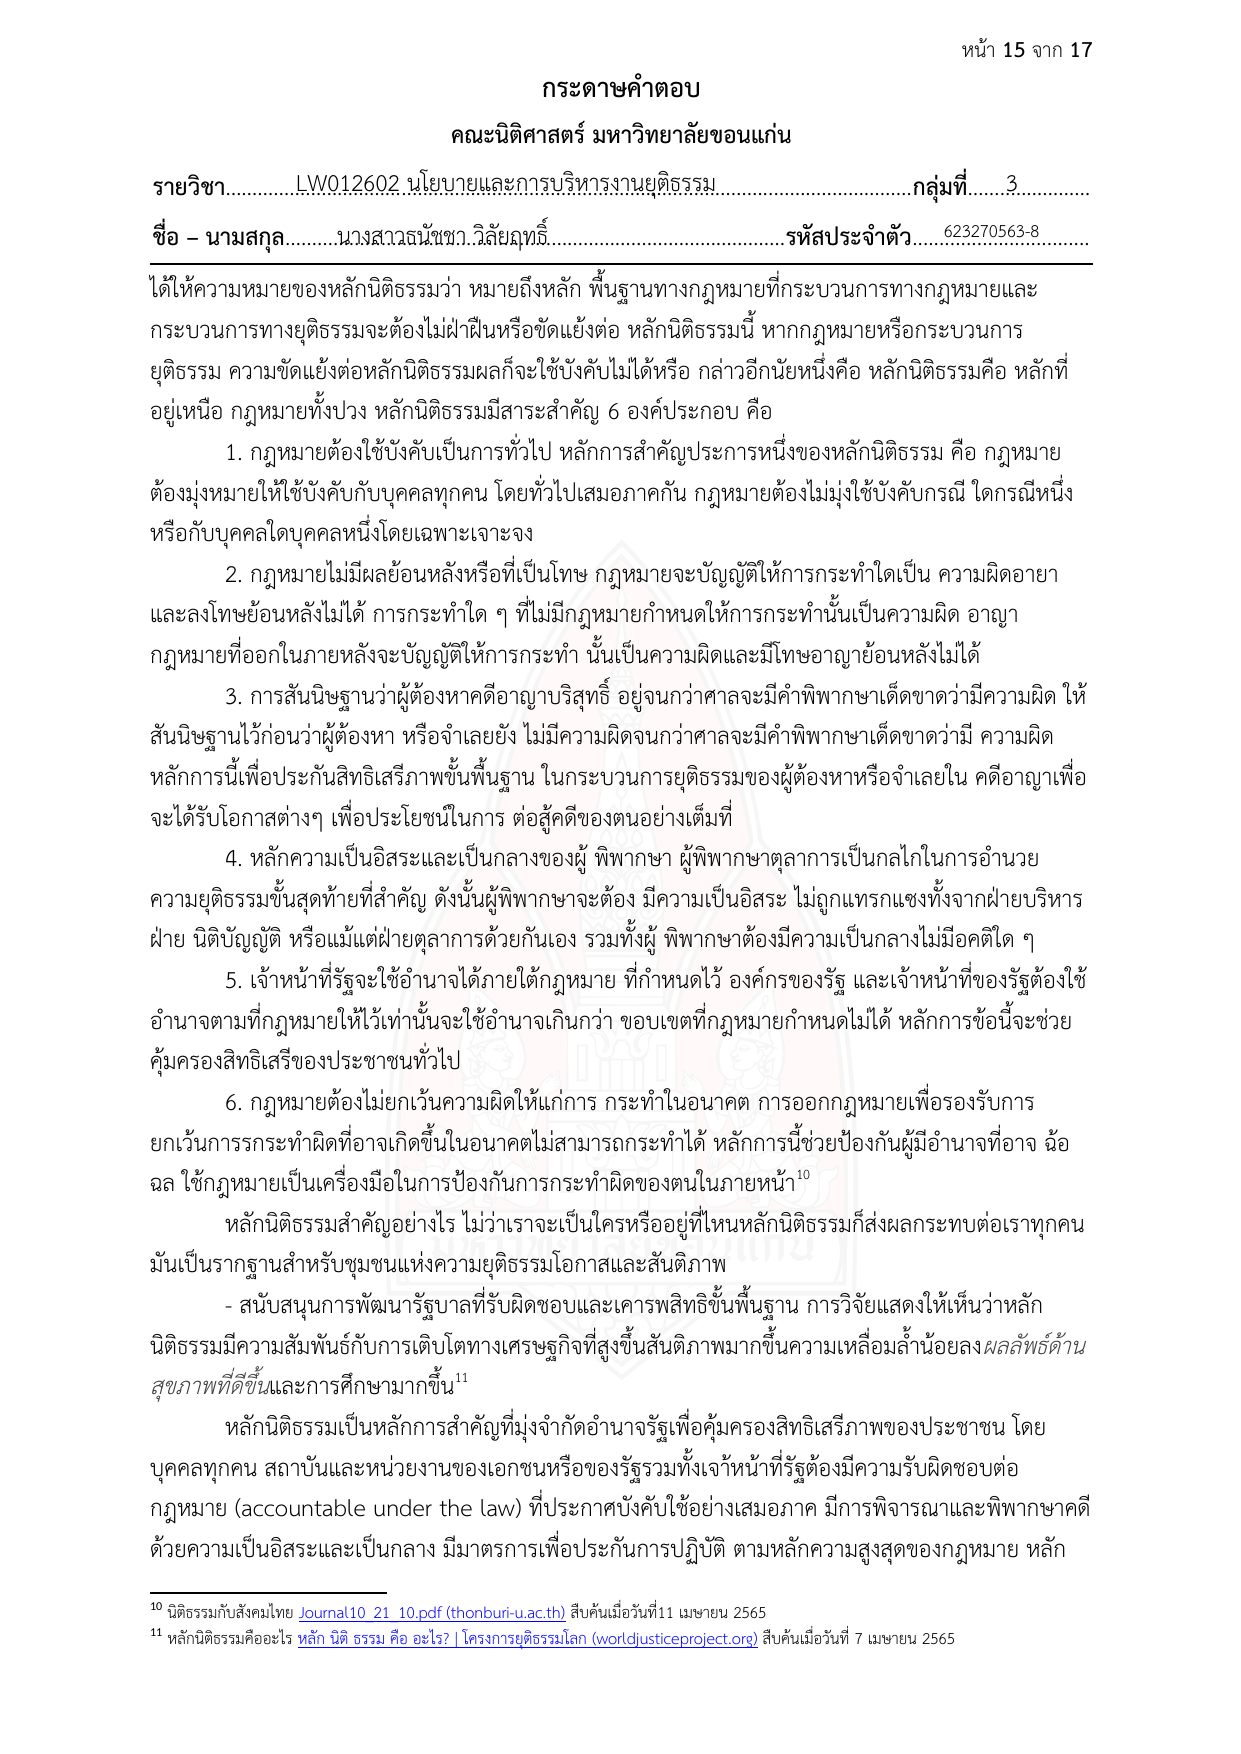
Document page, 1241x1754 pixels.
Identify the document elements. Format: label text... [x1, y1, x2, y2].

text 4. หลักความเป็นอิสระและเป็นกลางของผู้ พิพากษา ผู้พิพากษาตุลาการเป็นกลไกในการอำนวย ความยุติธรรมขั้นสุดท้ายที่สำคัญ ดังนั้นผู้พิพากษาจะต้อง มีความเป็นอิสระ ไม่ถูกแทรกแซงทั้งจากฝ่ายบริหาร ฝ่าย นิติบัญญัติ หรือแม้แต่ฝ่ายตุลาการด้วยกันเอง รวมทั้งผู้ พิพากษาต้องมีความเป็นกลางไม่มีอคติใด ๆ [150, 837, 1093, 956]
text หลักนิติธรรมสำคัญอย่างไร ไม่ว่าเราจะเป็นใครหรืออยู่ที่ไหนหลักนิติธรรมก็ส่งผลกระทบต่อเราทุกคน มันเป็นรากฐานสำหรับชุมชนแห่งความยุติธรรมโอกาสและสันติภาพ [150, 1203, 1093, 1281]
text - สนับสนุนการพัฒนารัฐบาลที่รับผิดชอบและเคารพสิทธิขั้นพื้นฐาน การวิจัยแสดงให้เห็นว่าหลักนิติธรรมมีความสัมพันธ์กับการเติบโตทางเศรษฐกิจที่สูงขึ้นสันติภาพมากขึ้นความเหลื่อมล้ำน้อยลงผลลัพธ์ด้านสุขภาพที่ดีขึ้นและการศึกษามากขึ้น [150, 1284, 1093, 1403]
text 2. กฎหมายไม่มีผลย้อนหลังหรือที่เป็นโทษ กฎหมายจะบัญญัติให้การกระทำใดเป็น ความผิดอายาและลงโทษย้อนหลังไม่ได้ การกระทำใด ๆ ที่ไม่มีกฎหมายกำหนดให้การกระทำนั้นเป็นความผิด อาญา กฎหมายที่ออกในภายหลังจะบัญญัติให้การกระทำ นั้นเป็นความผิดและมีโทษอาญาย้อนหลังไม่ได้ [150, 553, 1093, 672]
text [150, 268, 1093, 428]
text 3. การสันนิษฐานว่าผู้ต้องหาคดีอาญาบริสุทธิ์ อยู่จนกว่าศาลจะมีคำพิพากษาเด็ดขาดว่ามีความผิด ให้สันนิษฐานไว้ก่อนว่าผู้ต้องหา หรือจำเลยยัง ไม่มีความผิดจนกว่าศาลจะมีคำพิพากษาเด็ดขาดว่ามี ความผิด หลักการนี้เพื่อประกันสิทธิเสรีภาพขั้นพื้นฐาน ในกระบวนการยุติธรรมของผู้ต้องหาหรือจำเลยใน คดีอาญาเพื่อจะได้รับโอกาสต่างๆ เพื่อประโยชน์ในการ ต่อสู้คดีของตนอย่างเต็มที่ [150, 675, 1093, 834]
text 6. กฎหมายต้องไม่ยกเว้นความผิดให้แก่การ กระทำในอนาคต การออกกฎหมายเพื่อรองรับการยกเว้นการรกระทำผิดที่อาจเกิดขึ้นในอนาคตไม่สามารถกระทำได้ หลักการนี้ช่วยป้องกันผู้มีอำนาจที่อาจ ฉ้อ ฉล ใช้กฎหมายเป็นเครื่องมือในการป้องกันการกระทำผิดของตนในภายหน้า [150, 1081, 1093, 1200]
text 1. กฎหมายต้องใช้บังคับเป็นการทั่วไป หลักการสำคัญประการหนึ่งของหลักนิติธรรม คือ กฎหมายต้องมุ่งหมายให้ใช้บังคับกับบุคคลทุกคน โดยทั่วไปเสมอภาคกัน กฎหมายต้องไม่มุ่งใช้บังคับกรณี ใดกรณีหนึ่งหรือกับบุคคลใดบุคคลหนึ่งโดยเฉพาะเจาะจง [150, 431, 1093, 550]
text 5. เจ้าหน้าที่รัฐจะใช้อำนาจได้ภายใต้กฎหมาย ที่กำหนดไว้ องค์กรของรัฐ และเจ้าหน้าที่ของรัฐต้องใช้ อำนาจตามที่กฎหมายให้ไว้เท่านั้นจะใช้อำนาจเกินกว่า ขอบเขตที่กฎหมายกำหนดไม่ได้ หลักการข้อนี้จะช่วย คุ้มครองสิทธิเสรีของประชาชนทั่วไป [150, 959, 1093, 1078]
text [150, 1406, 1093, 1566]
